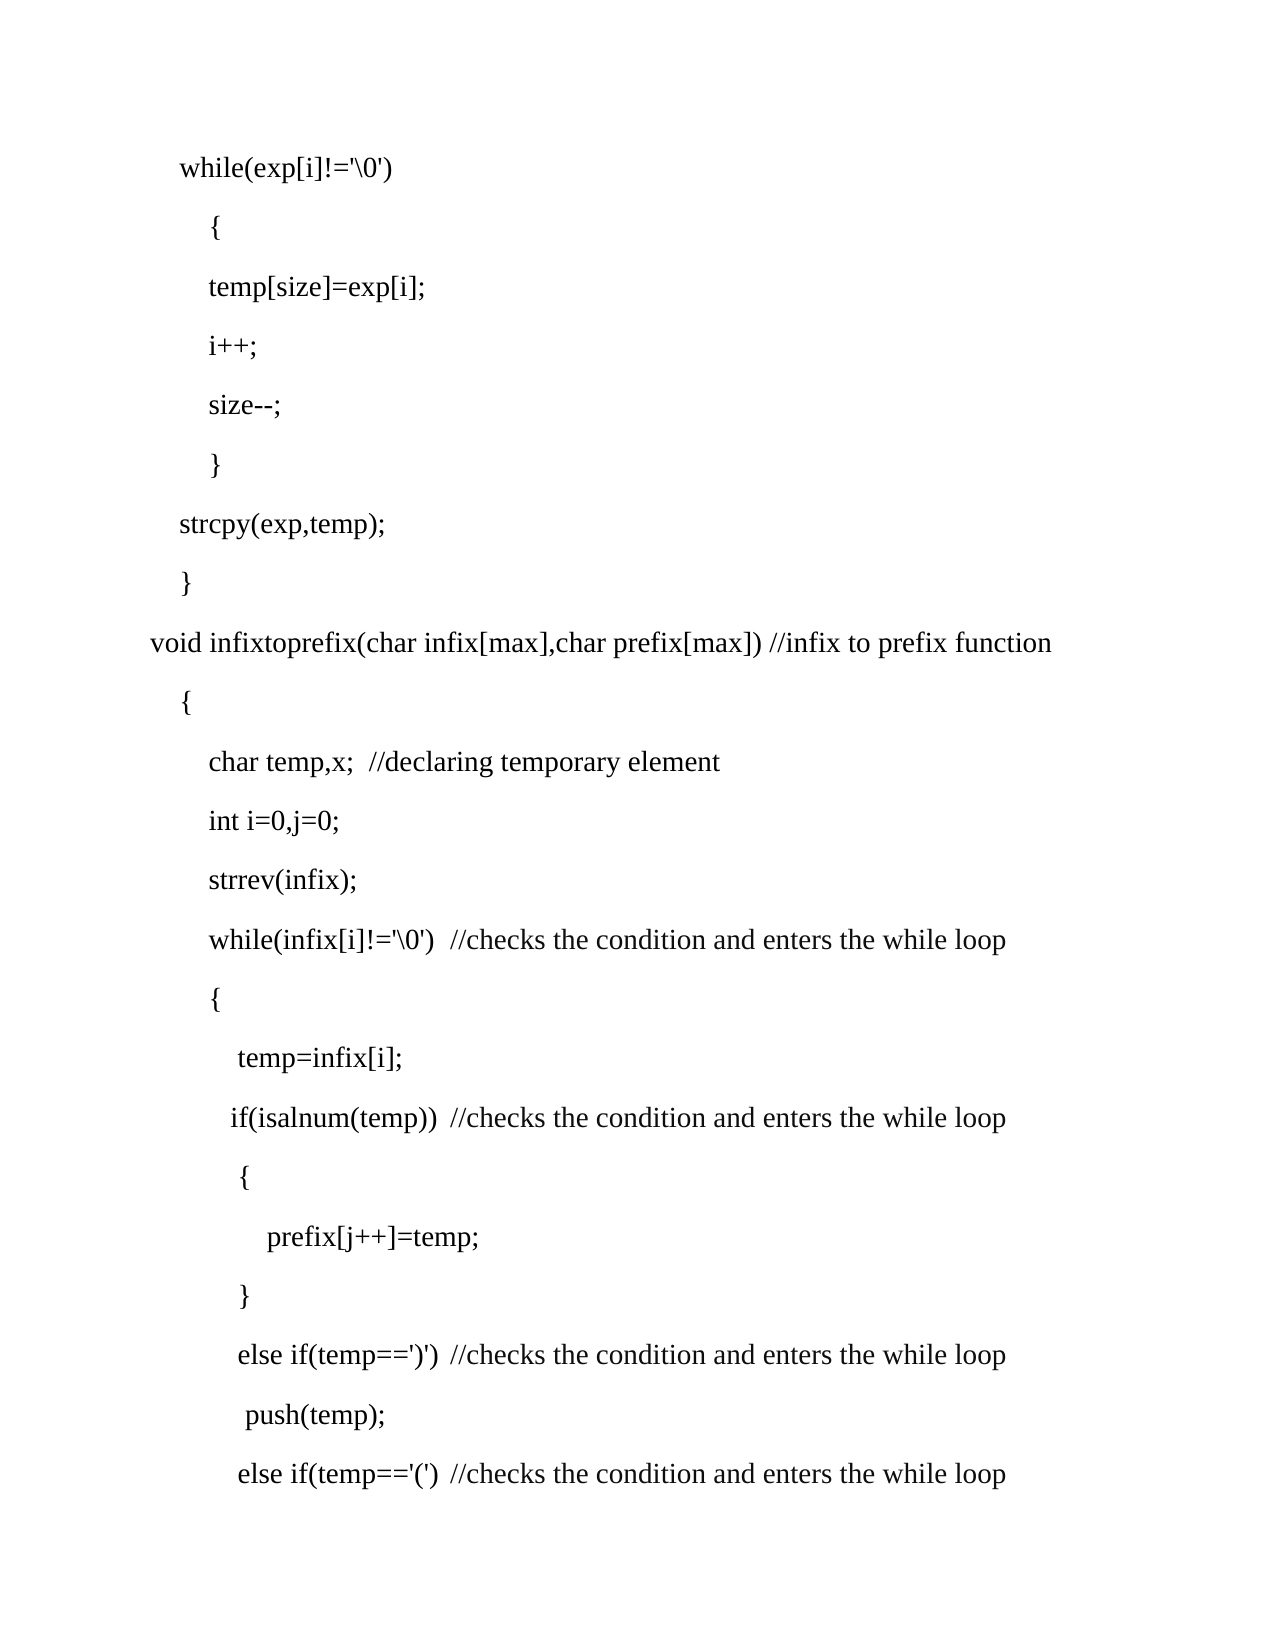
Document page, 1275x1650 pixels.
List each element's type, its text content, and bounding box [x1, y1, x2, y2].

text } [150, 1278, 1125, 1312]
text char temp,x; //declaring temporary element [150, 744, 1125, 777]
text int i=0,j=0; [150, 803, 1125, 837]
text strcpy(exp,temp); [150, 506, 1125, 540]
text else if(temp=='(') //checks the condition and enters the while loop [150, 1456, 1125, 1490]
text { [150, 684, 1125, 718]
text { [150, 1159, 1125, 1193]
text push(temp); [150, 1397, 1125, 1430]
text { [150, 209, 1125, 243]
text prefix[j++]=temp; [150, 1219, 1125, 1252]
text void infixtoprefix(char infix[max],char prefix[max]) //infix to prefix function [150, 625, 1125, 658]
text strrev(infix); [150, 862, 1125, 896]
text while(infix[i]!='\0') //checks the condition and enters the while loop [150, 922, 1125, 955]
text temp=infix[i]; [150, 1041, 1125, 1074]
text { [150, 981, 1125, 1015]
text i++; [150, 328, 1125, 362]
text else if(temp==')') //checks the condition and enters the while loop [150, 1337, 1125, 1371]
text } [150, 566, 1125, 599]
text if(isalnum(temp)) //checks the condition and enters the while loop [150, 1100, 1125, 1133]
text temp[size]=exp[i]; [150, 269, 1125, 302]
text while(exp[i]!='\0') [150, 150, 1125, 183]
text size--; [150, 387, 1125, 421]
text } [150, 447, 1125, 480]
